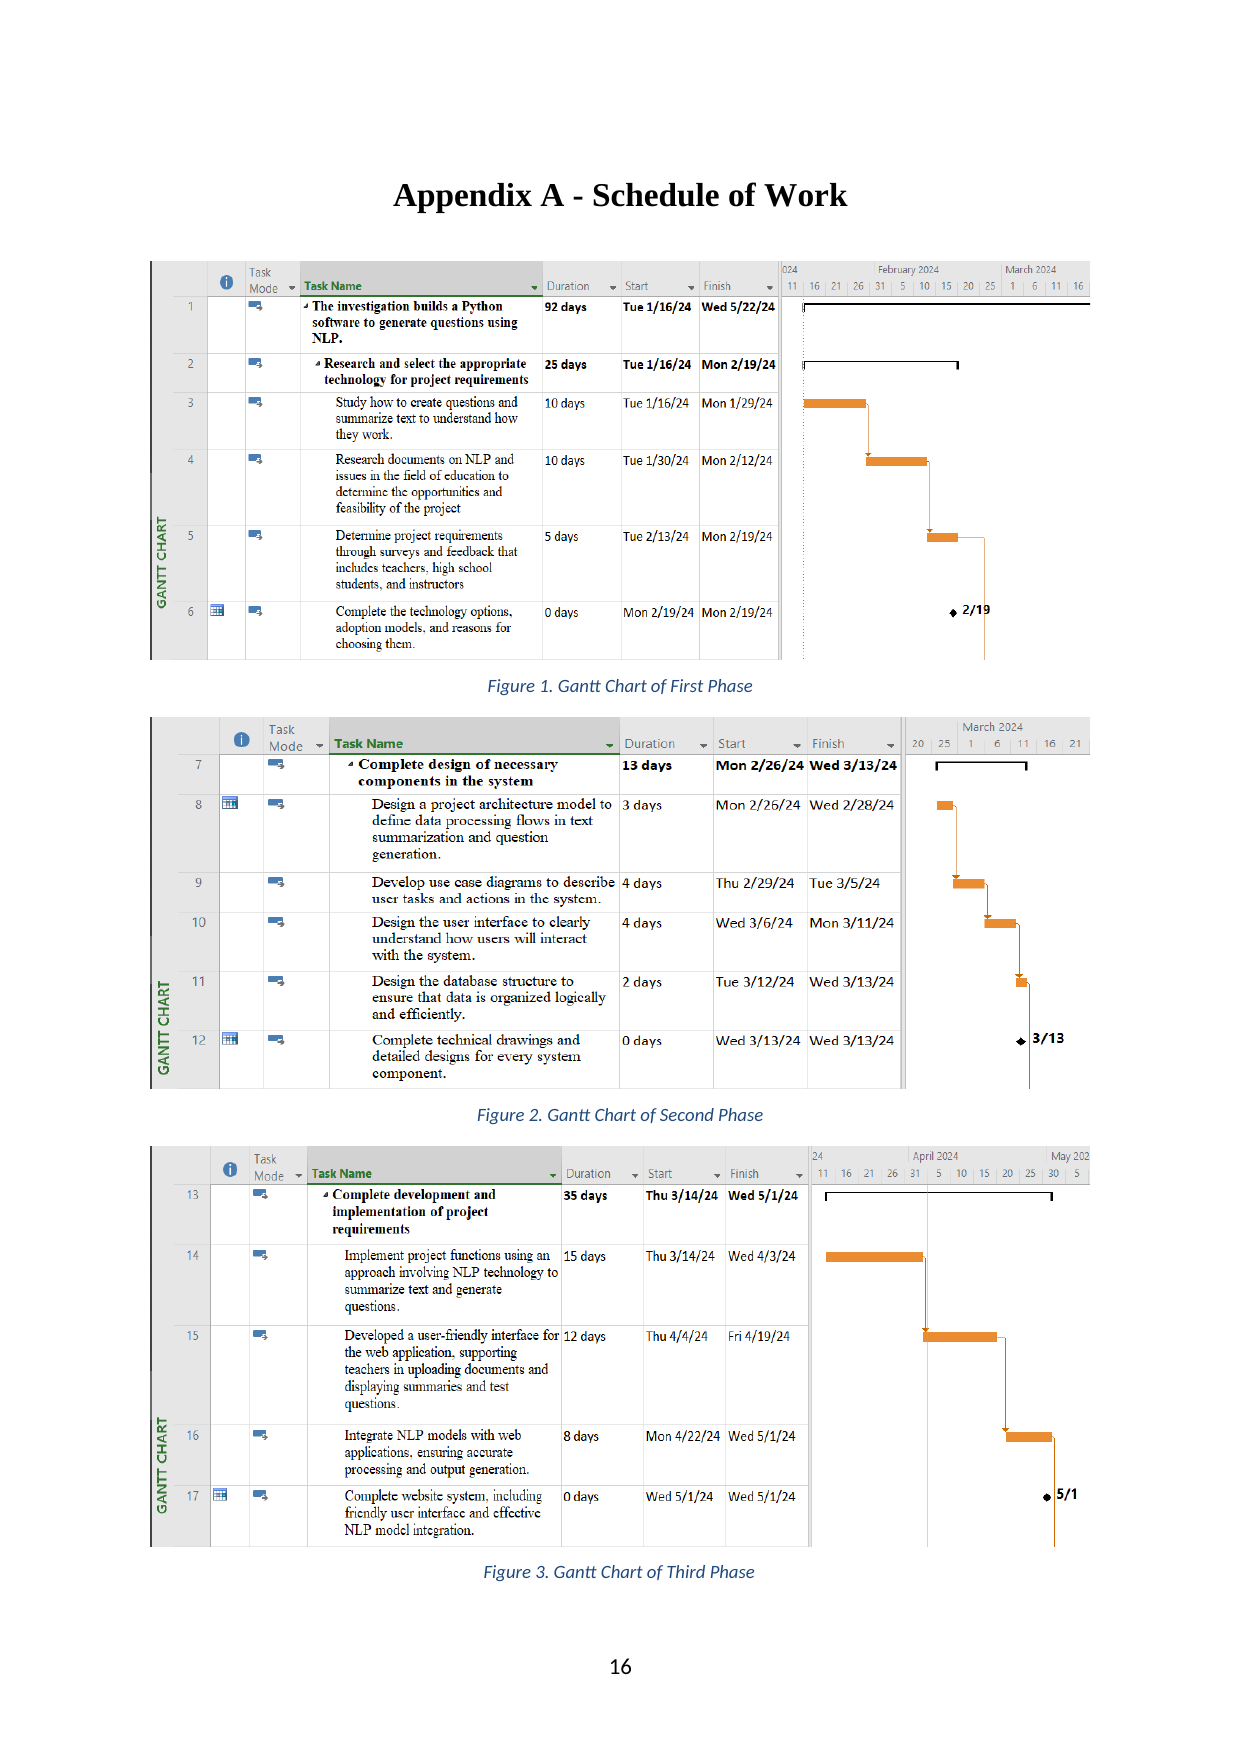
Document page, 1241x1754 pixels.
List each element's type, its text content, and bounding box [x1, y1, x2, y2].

picture [150, 261, 1091, 660]
subtitle Appendix A - Schedule of Work [150, 175, 1090, 213]
text Figure 3. Gantt Chart of Third Phase [150, 1560, 1090, 1583]
text Figure 1. Gantt Chart of First Phase [150, 674, 1090, 697]
picture [150, 717, 1090, 1089]
text Figure 2. Gantt Chart of Second Phase [150, 1103, 1090, 1126]
picture [150, 1146, 1090, 1547]
